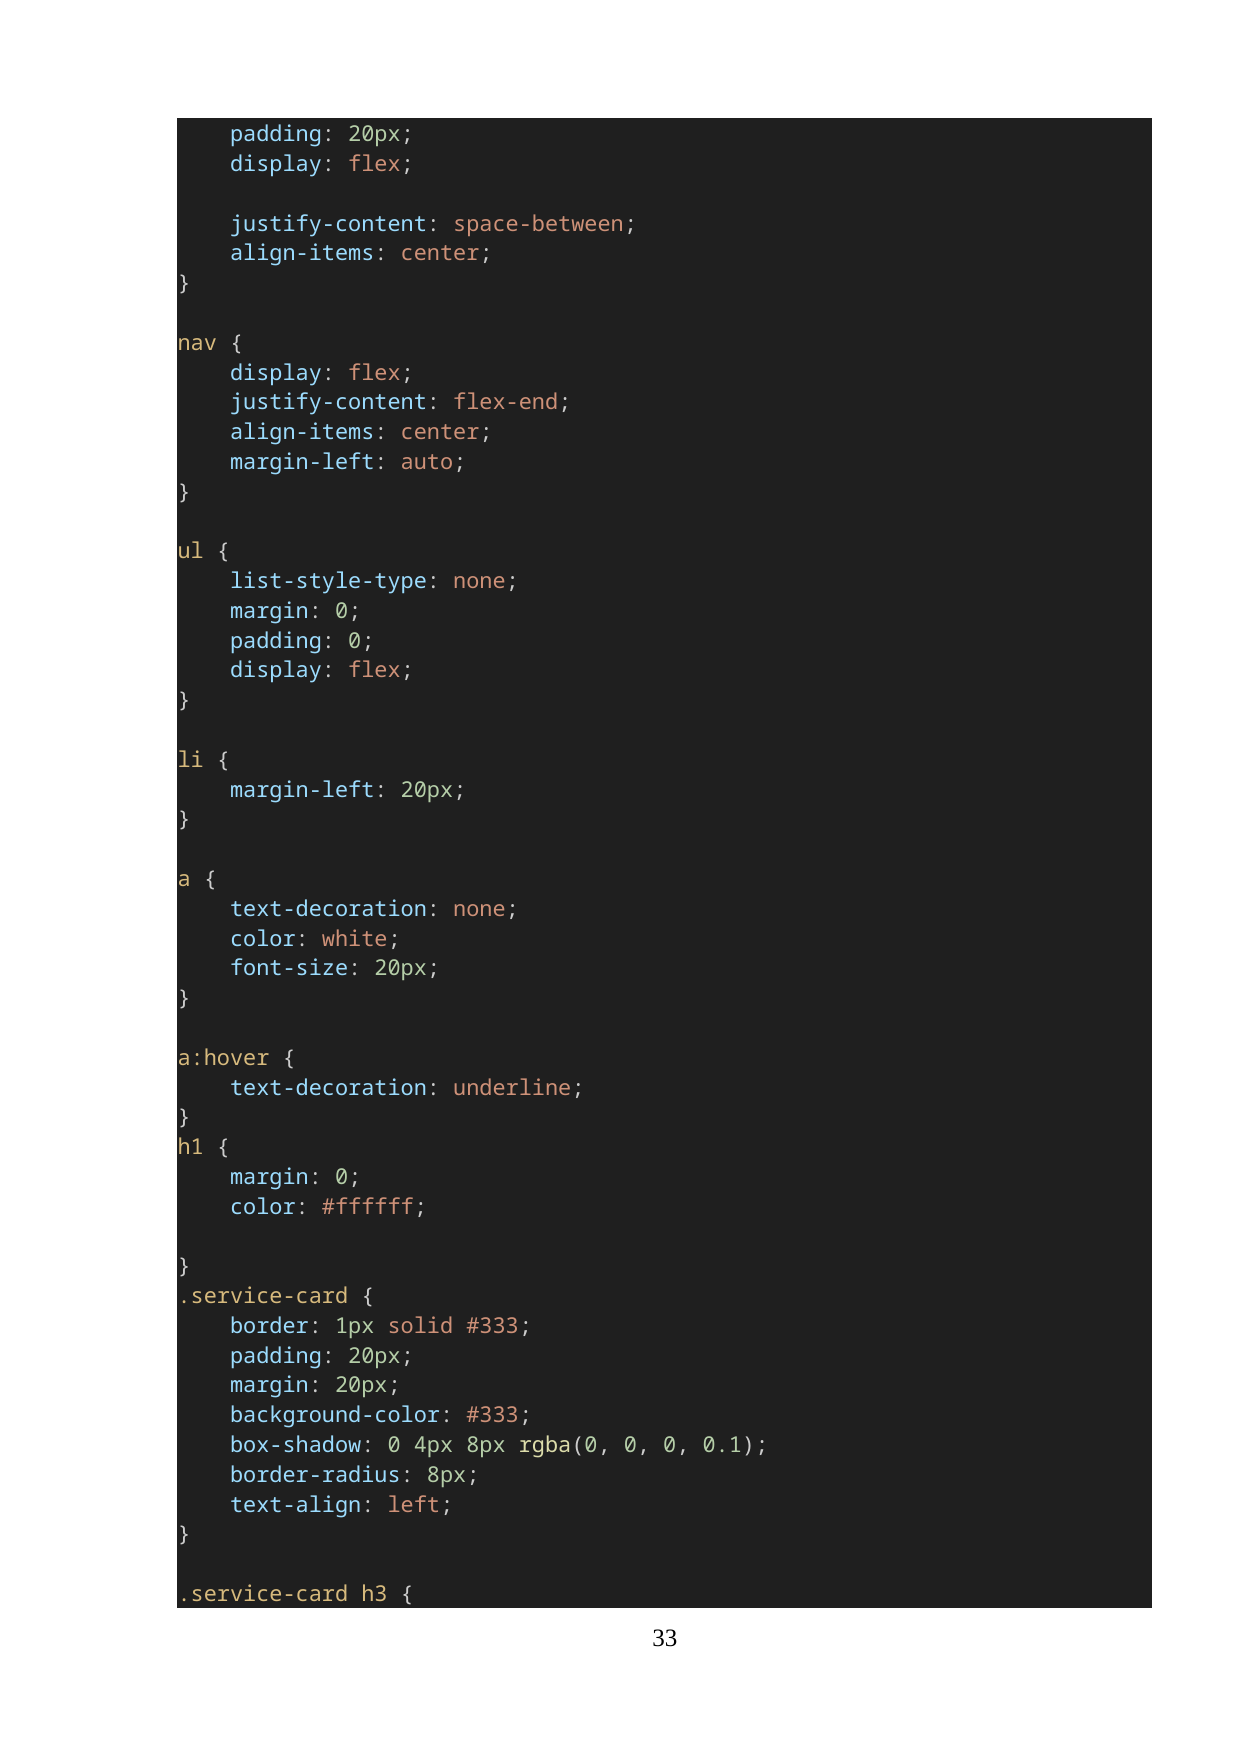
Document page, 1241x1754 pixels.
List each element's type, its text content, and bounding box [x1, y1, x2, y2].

text } [177, 1250, 1152, 1280]
text } [177, 684, 1152, 714]
text justify-content: flex-end; [177, 386, 1152, 416]
text margin-left: auto; [177, 446, 1152, 476]
text color: #ffffff; [177, 1191, 1152, 1220]
text text-align: left; [177, 1488, 1152, 1518]
text margin: 0; [177, 595, 1152, 624]
text li { [177, 744, 1152, 773]
text ul { [177, 535, 1152, 565]
text } [177, 982, 1152, 1012]
text align-items: center; [177, 416, 1152, 446]
text align-items: center; [177, 237, 1152, 267]
text color: white; [177, 922, 1152, 952]
text padding: 0; [177, 624, 1152, 654]
text a { [177, 863, 1152, 893]
text box-shadow: 0 4px 8px rgba(0, 0, 0, 0.1); [177, 1429, 1152, 1459]
text font-size: 20px; [177, 952, 1152, 982]
text border: 1px solid #333; [177, 1310, 1152, 1339]
text } [177, 476, 1152, 505]
text background-color: #333; [177, 1399, 1152, 1429]
text } [177, 267, 1152, 297]
text justify-content: space-between; [177, 207, 1152, 237]
text margin-left: 20px; [177, 773, 1152, 803]
text } [177, 1518, 1152, 1548]
text .service-card { [177, 1280, 1152, 1310]
text nav { [177, 327, 1152, 356]
text h1 { [177, 1131, 1152, 1161]
text border-radius: 8px; [177, 1459, 1152, 1488]
text display: flex; [177, 654, 1152, 684]
text margin: 20px; [177, 1369, 1152, 1399]
text .service-card h3 { [177, 1578, 1152, 1608]
text } [177, 1101, 1152, 1131]
text display: flex; [177, 148, 1152, 178]
text padding: 20px; [177, 1339, 1152, 1369]
text a:hover { [177, 1042, 1152, 1071]
text padding: 20px; [177, 118, 1152, 148]
text } [177, 803, 1152, 833]
text list-style-type: none; [177, 565, 1152, 595]
text text-decoration: underline; [177, 1071, 1152, 1101]
text display: flex; [177, 356, 1152, 386]
text text-decoration: none; [177, 893, 1152, 922]
text margin: 0; [177, 1161, 1152, 1191]
